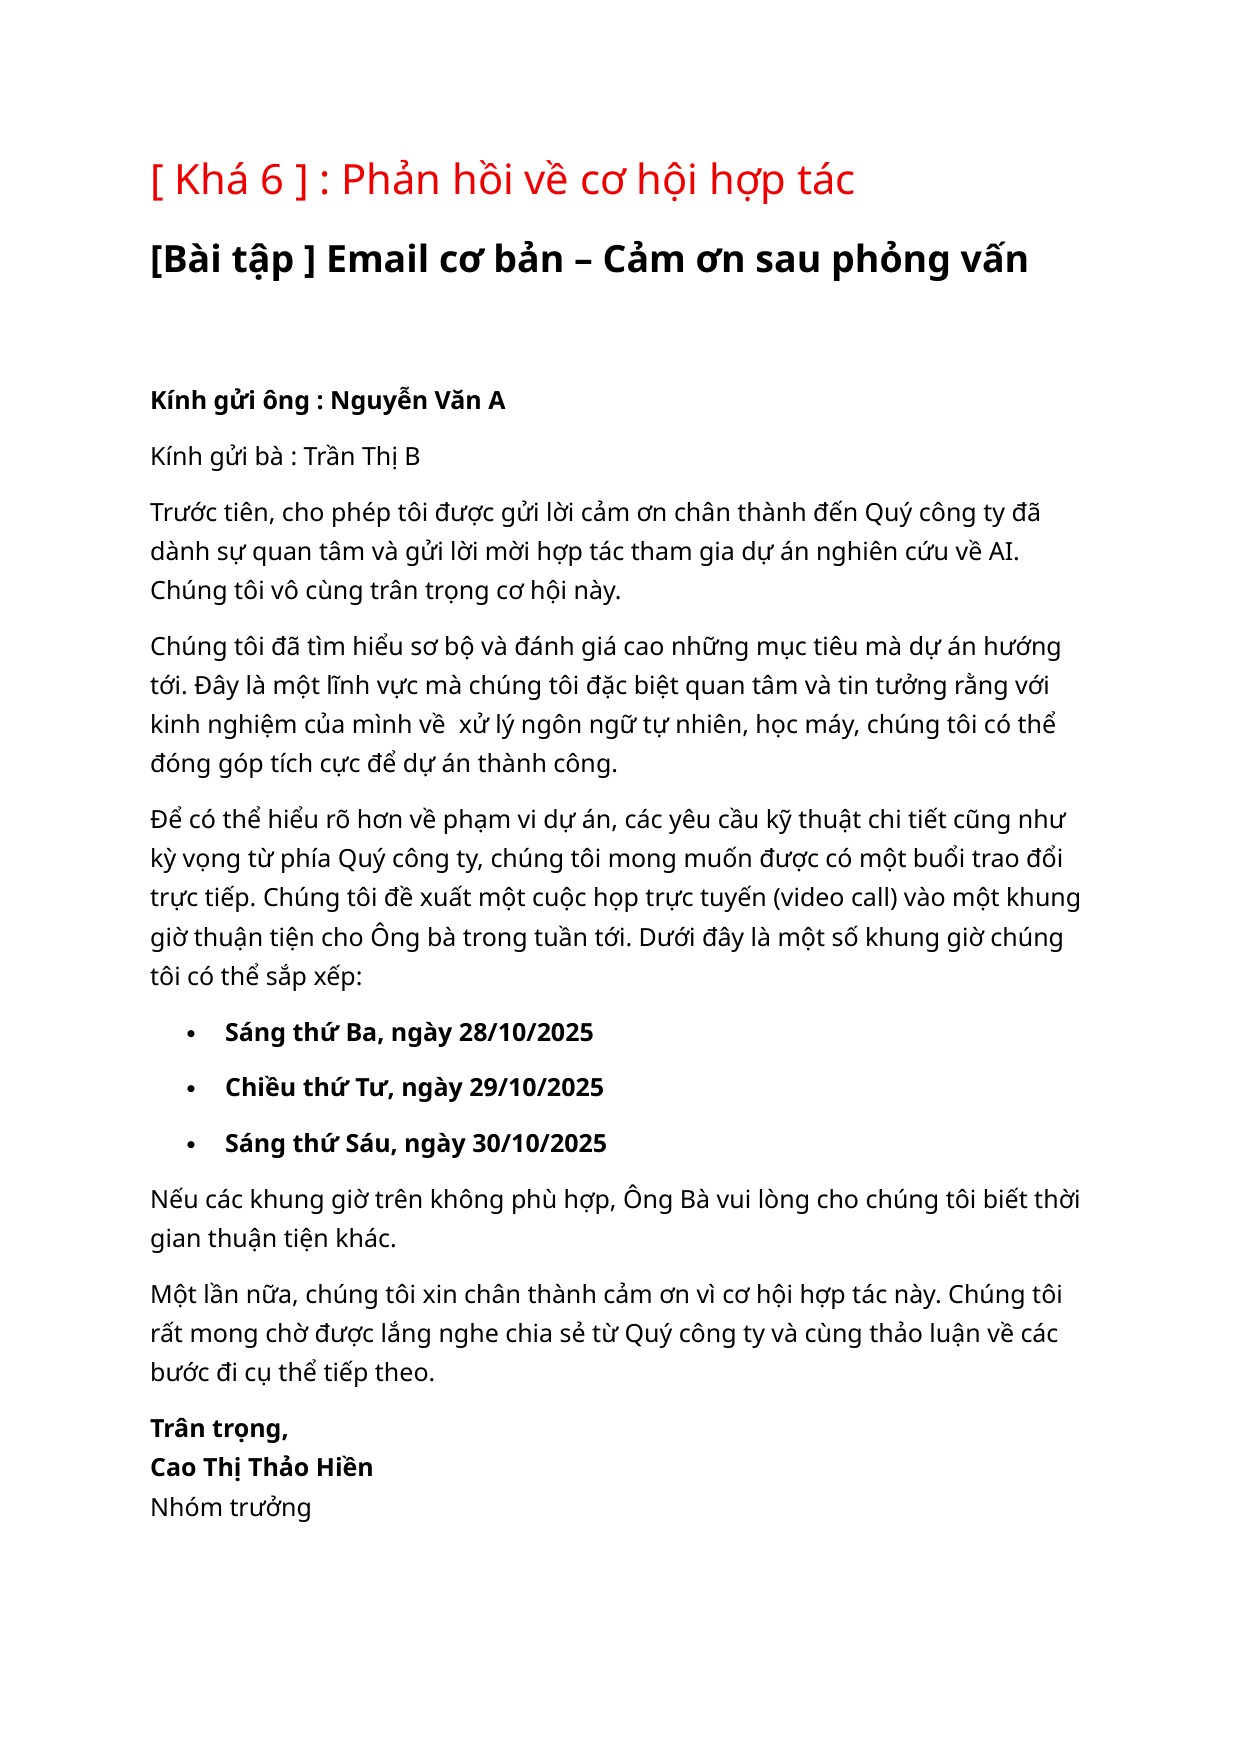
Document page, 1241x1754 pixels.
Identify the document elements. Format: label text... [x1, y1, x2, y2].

text Chúng tôi đã tìm hiểu sơ bộ và đánh giá cao những mục tiêu mà dự án hướng tới. Đây là một lĩnh vực mà chúng tôi đặc biệt quan tâm và tin tưởng rằng với kinh nghiệm của mình về xử lý ngôn ngữ tự nhiên, học máy, chúng tôi có thể đóng góp tích cực để dự án thành công. [150, 628, 1090, 780]
list Sáng thứ Sáu, ngày 30/10/2025 [187, 1126, 1090, 1160]
text Một lần nữa, chúng tôi xin chân thành cảm ơn vì cơ hội hợp tác này. Chúng tôi rất mong chờ được lắng nghe chia sẻ từ Quý công ty và cùng thảo luận về các bước đi cụ thể tiếp theo. [150, 1277, 1090, 1389]
text Nếu các khung giờ trên không phù hợp, Ông Bà vui lòng cho chúng tôi biết thời gian thuận tiện khác. [150, 1182, 1090, 1255]
list Chiều thứ Tư, ngày 29/10/2025 [187, 1070, 1090, 1104]
text Kính gửi bà : Trần Thị B [150, 438, 1090, 472]
text [ Khá 6 ] : Phản hồi về cơ hội hợp tác [150, 150, 1090, 207]
text Kính gửi ông : Nguyễn Văn A [150, 382, 1090, 417]
text Trước tiên, cho phép tôi được gửi lời cảm ơn chân thành đến Quý công ty đã dành sự quan tâm và gửi lời mời hợp tác tham gia dự án nghiên cứu về AI. Chúng tôi vô cùng trân trọng cơ hội này. [150, 494, 1090, 607]
text Để có thể hiểu rõ hơn về phạm vi dự án, các yêu cầu kỹ thuật chi tiết cũng như kỳ vọng từ phía Quý công ty, chúng tôi mong muốn được có một buổi trao đổi trực tiếp. Chúng tôi đề xuất một cuộc họp trực tuyến (video call) vào một khung giờ thuận tiện cho Ông bà trong tuần tới. Dưới đây là một số khung giờ chúng tôi có thể sắp xếp: [150, 802, 1090, 992]
text Trân trọng, Cao Thị Thảo Hiền Nhóm trưởng [150, 1411, 1090, 1523]
list Sáng thứ Ba, ngày 28/10/2025 [187, 1014, 1090, 1048]
text [Bài tập ] Email cơ bản – Cảm ơn sau phỏng vấn [150, 232, 1090, 283]
